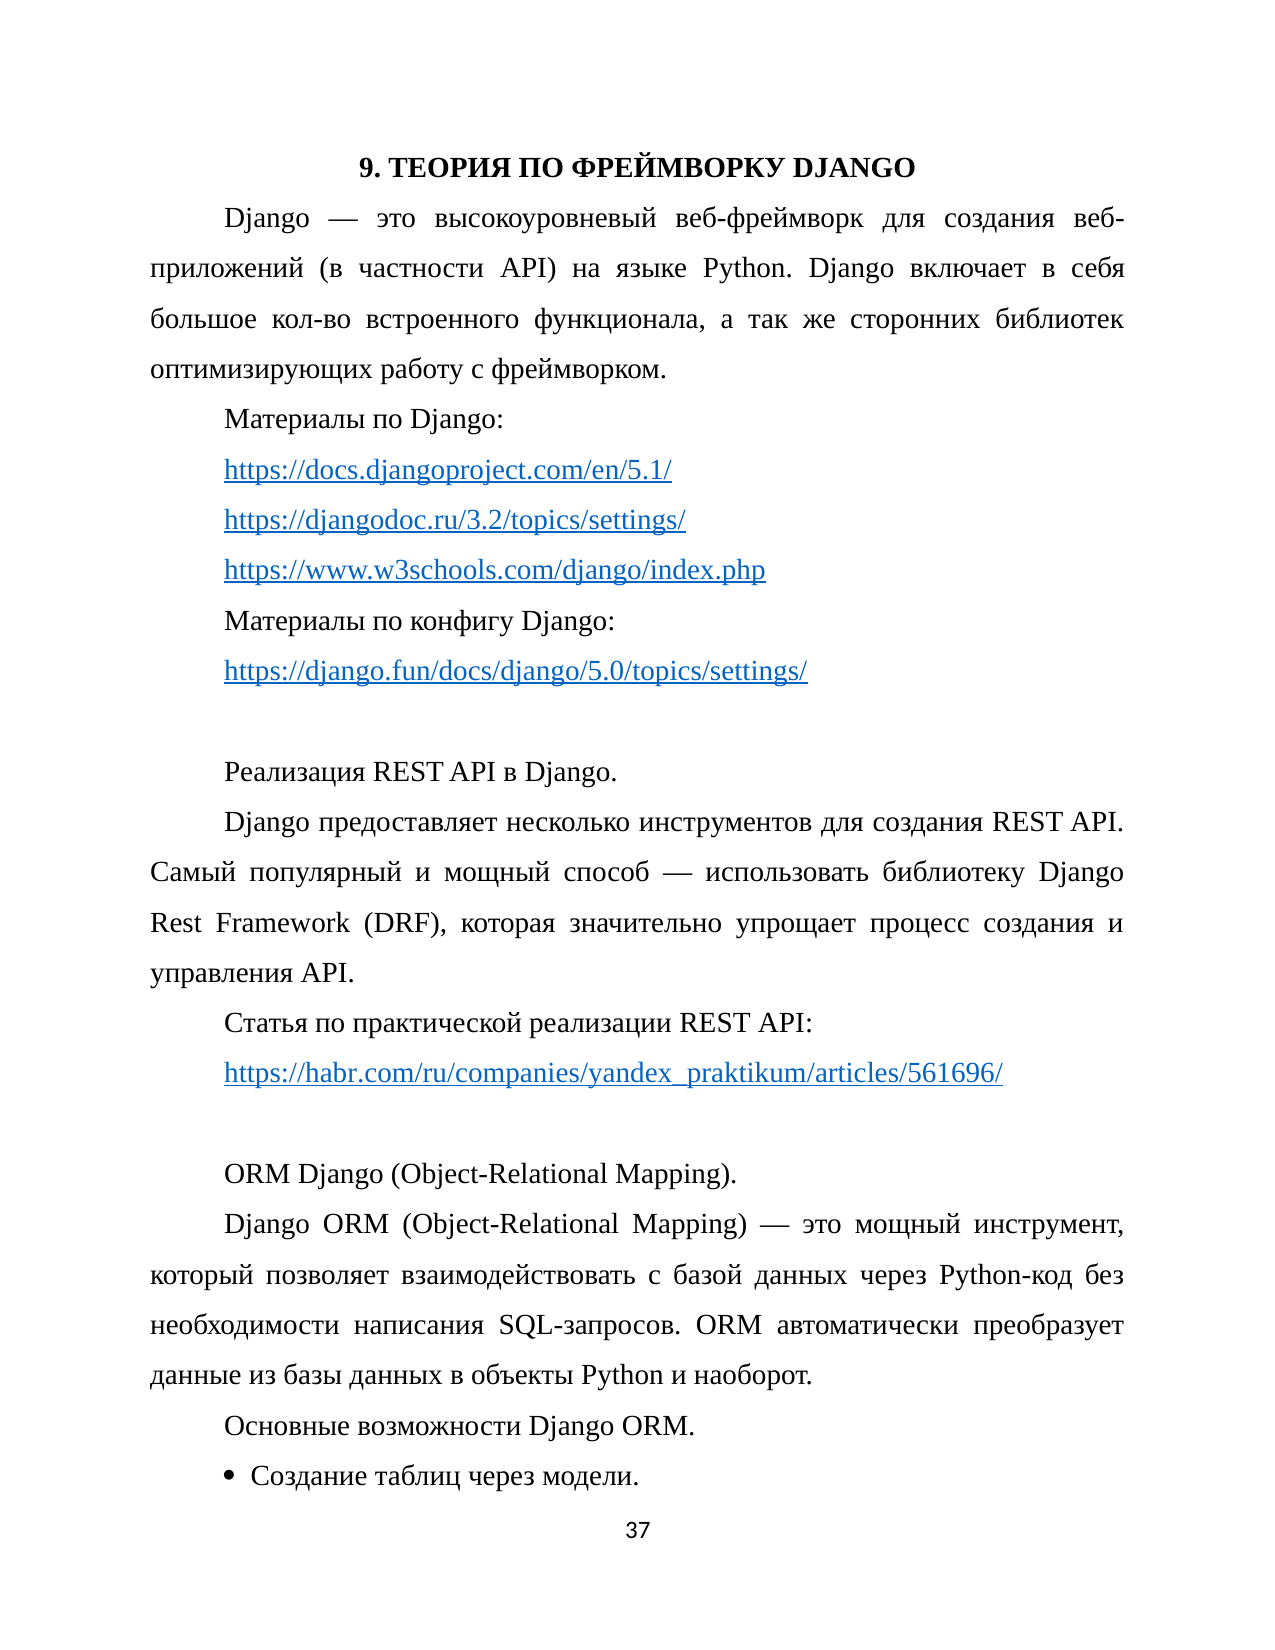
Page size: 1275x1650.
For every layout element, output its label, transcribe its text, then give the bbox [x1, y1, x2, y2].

text Материалы по конфигу Django: [150, 603, 1125, 636]
text https://www.w3schools.com/django/index.php [150, 552, 1125, 586]
text Материалы по Django: [150, 402, 1125, 435]
text ТЕОРИЯ ПО ФРЕЙМВОРКУ DJANGO [150, 150, 1125, 183]
text https://docs.djangoproject.com/en/5.1/ [150, 452, 1125, 485]
text Статья по практической реализации REST API: [150, 1005, 1125, 1039]
text Django ORM (Object-Relational Mapping) — это мощный инструмент, который позволяет взаимодействовать с базой данных через Python-код без необходимости написания SQL-запросов. ORM автоматически преобразует данные из базы данных в объекты Python и наоборот. [150, 1207, 1125, 1391]
text ORM Django (Object-Relational Mapping). [150, 1156, 1125, 1190]
text https://django.fun/docs/django/5.0/topics/settings/ [150, 653, 1125, 687]
text Django — это высокоуровневый веб-фреймворк для создания веб-приложений (в частности API) на языке Python. Django включает в себя большое кол-во встроенного функционала, а так же сторонних библиотек оптимизирующих работу с фреймворком. [150, 200, 1125, 385]
text Реализация REST API в Django. [150, 754, 1125, 787]
text Основные возможности Django ORM. [150, 1408, 1125, 1441]
text Django предоставляет несколько инструментов для создания REST API. Самый популярный и мощный способ — использовать библиотеку Django Rest Framework (DRF), которая значительно упрощает процесс создания и управления API. [150, 804, 1125, 988]
list Создание таблиц через модели. [150, 1458, 1125, 1492]
text https://habr.com/ru/companies/yandex_praktikum/articles/561696/ [150, 1056, 1125, 1089]
text https://djangodoc.ru/3.2/topics/settings/ [150, 502, 1125, 536]
